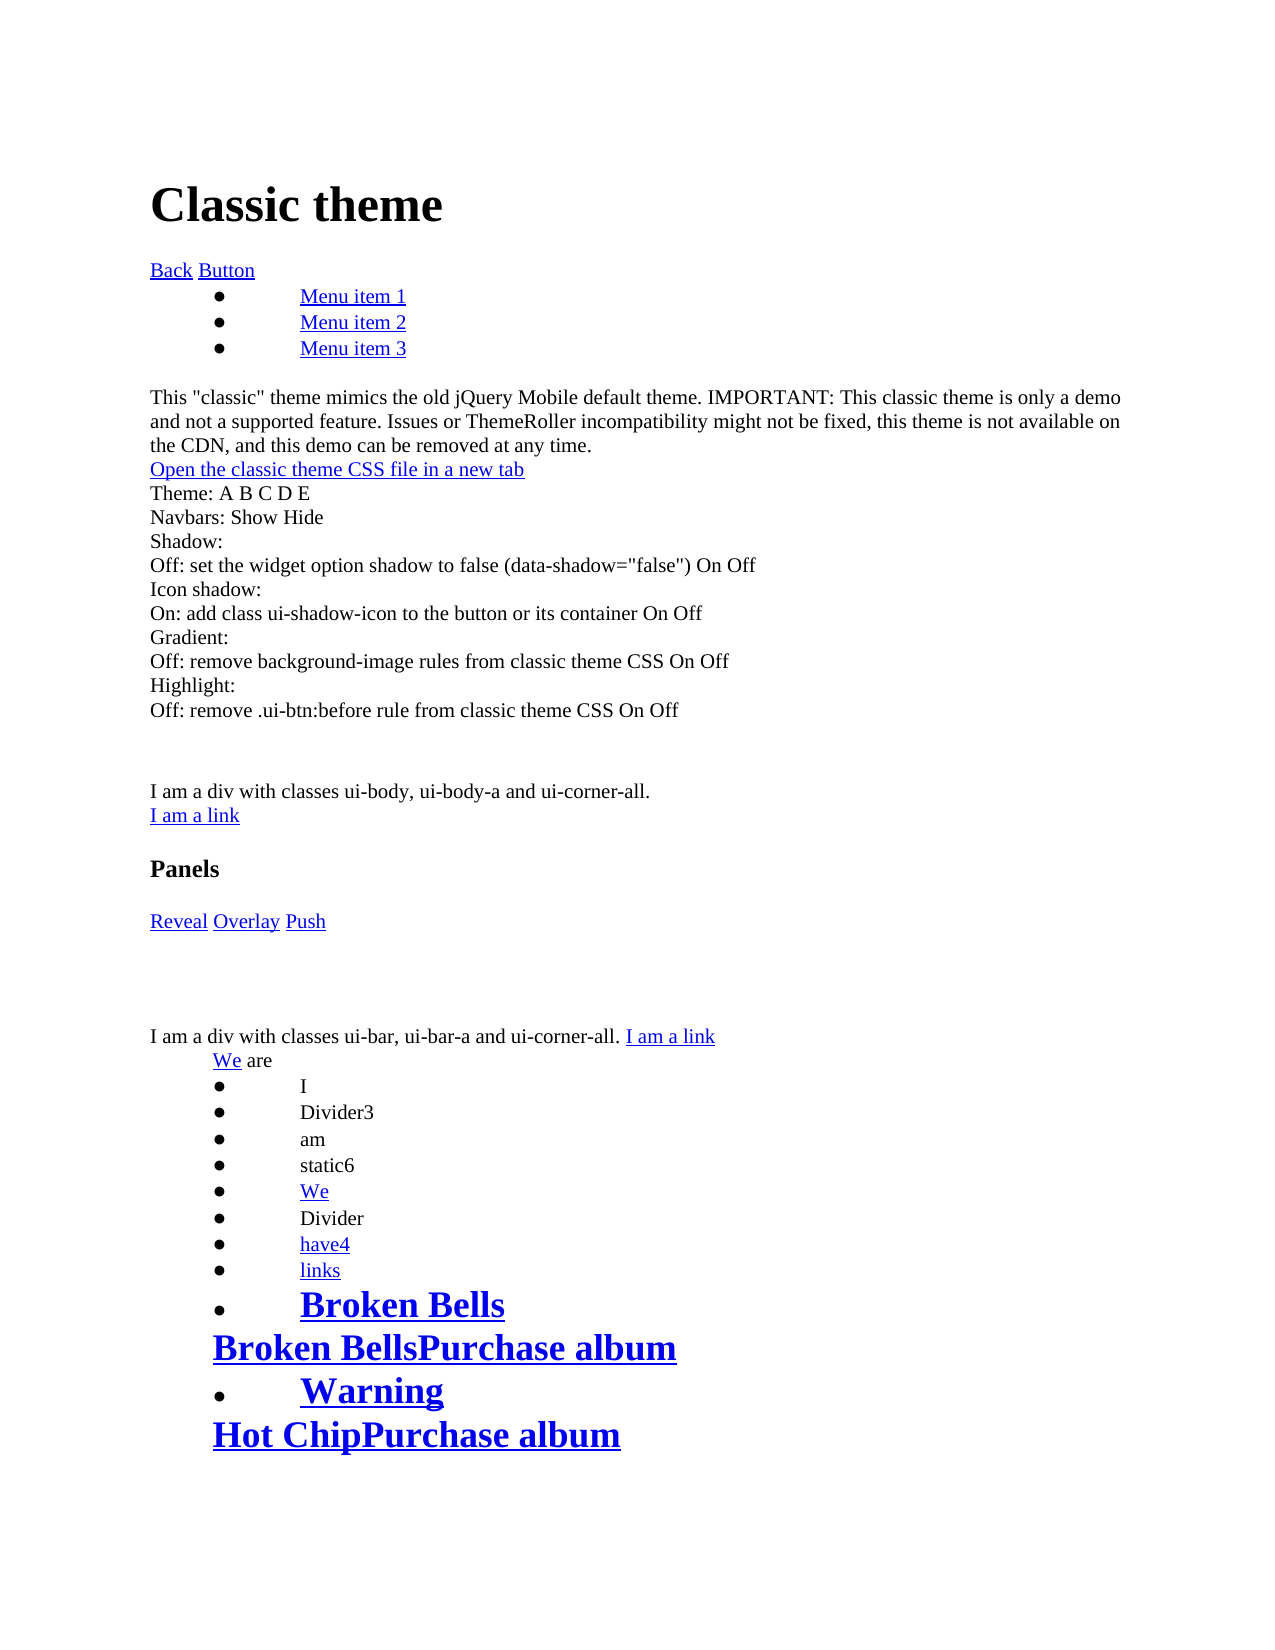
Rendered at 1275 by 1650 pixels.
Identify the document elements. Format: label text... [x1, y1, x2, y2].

text Theme: A B C D E [150, 481, 1125, 505]
text Off: remove background-image rules from classic theme CSS On Off [150, 649, 1125, 673]
text On: add class ui-shadow-icon to the button or its container On Off [150, 601, 1125, 625]
list Menu item 1 [212, 282, 1125, 308]
list links [212, 1256, 1125, 1283]
text I am a link [150, 803, 1125, 827]
list Divider [212, 1204, 1125, 1230]
subtitle Broken Bells Broken BellsPurchase album [212, 1283, 1125, 1369]
text Back Button [150, 257, 1125, 282]
list static6 [212, 1151, 1125, 1177]
subtitle Classic theme [150, 175, 1125, 232]
text Off: set the widget option shadow to false (data-shadow="false") On Off [150, 553, 1125, 577]
text This "classic" theme mimics the old jQuery Mobile default theme. IMPORTANT: This classic theme is only a demo and not a supported feature. Issues or ThemeRoller incompatibility might not be fixed, this theme is not available on the CDN, and this demo can be removed at any time. [150, 385, 1125, 457]
text Reveal Overlay Push [150, 909, 1125, 933]
text I am a div with classes ui-body, ui-body-a and ui-corner-all. [150, 779, 1125, 803]
list I [212, 1072, 1125, 1098]
text Icon shadow: [150, 577, 1125, 601]
list Divider3 [212, 1098, 1125, 1124]
text I am a div with classes ui-bar, ui-bar-a and ui-corner-all. I am a link [150, 1024, 1125, 1048]
text Open the classic theme CSS file in a new tab [150, 457, 1125, 481]
text Highlight: [150, 673, 1125, 697]
text Gradient: [150, 625, 1125, 649]
text Navbars: Show Hide [150, 505, 1125, 529]
list Menu item 2 [212, 308, 1125, 334]
subtitle Warning Hot ChipPurchase album [212, 1369, 1125, 1455]
list Menu item 3 [212, 334, 1125, 361]
list am [212, 1124, 1125, 1151]
subtitle Panels [150, 854, 1125, 882]
text Off: remove .ui-btn:before rule from classic theme CSS On Off [150, 697, 1125, 722]
list have4 [212, 1230, 1125, 1256]
text We are [212, 1048, 1125, 1072]
text Shadow: [150, 529, 1125, 553]
list We [212, 1177, 1125, 1204]
